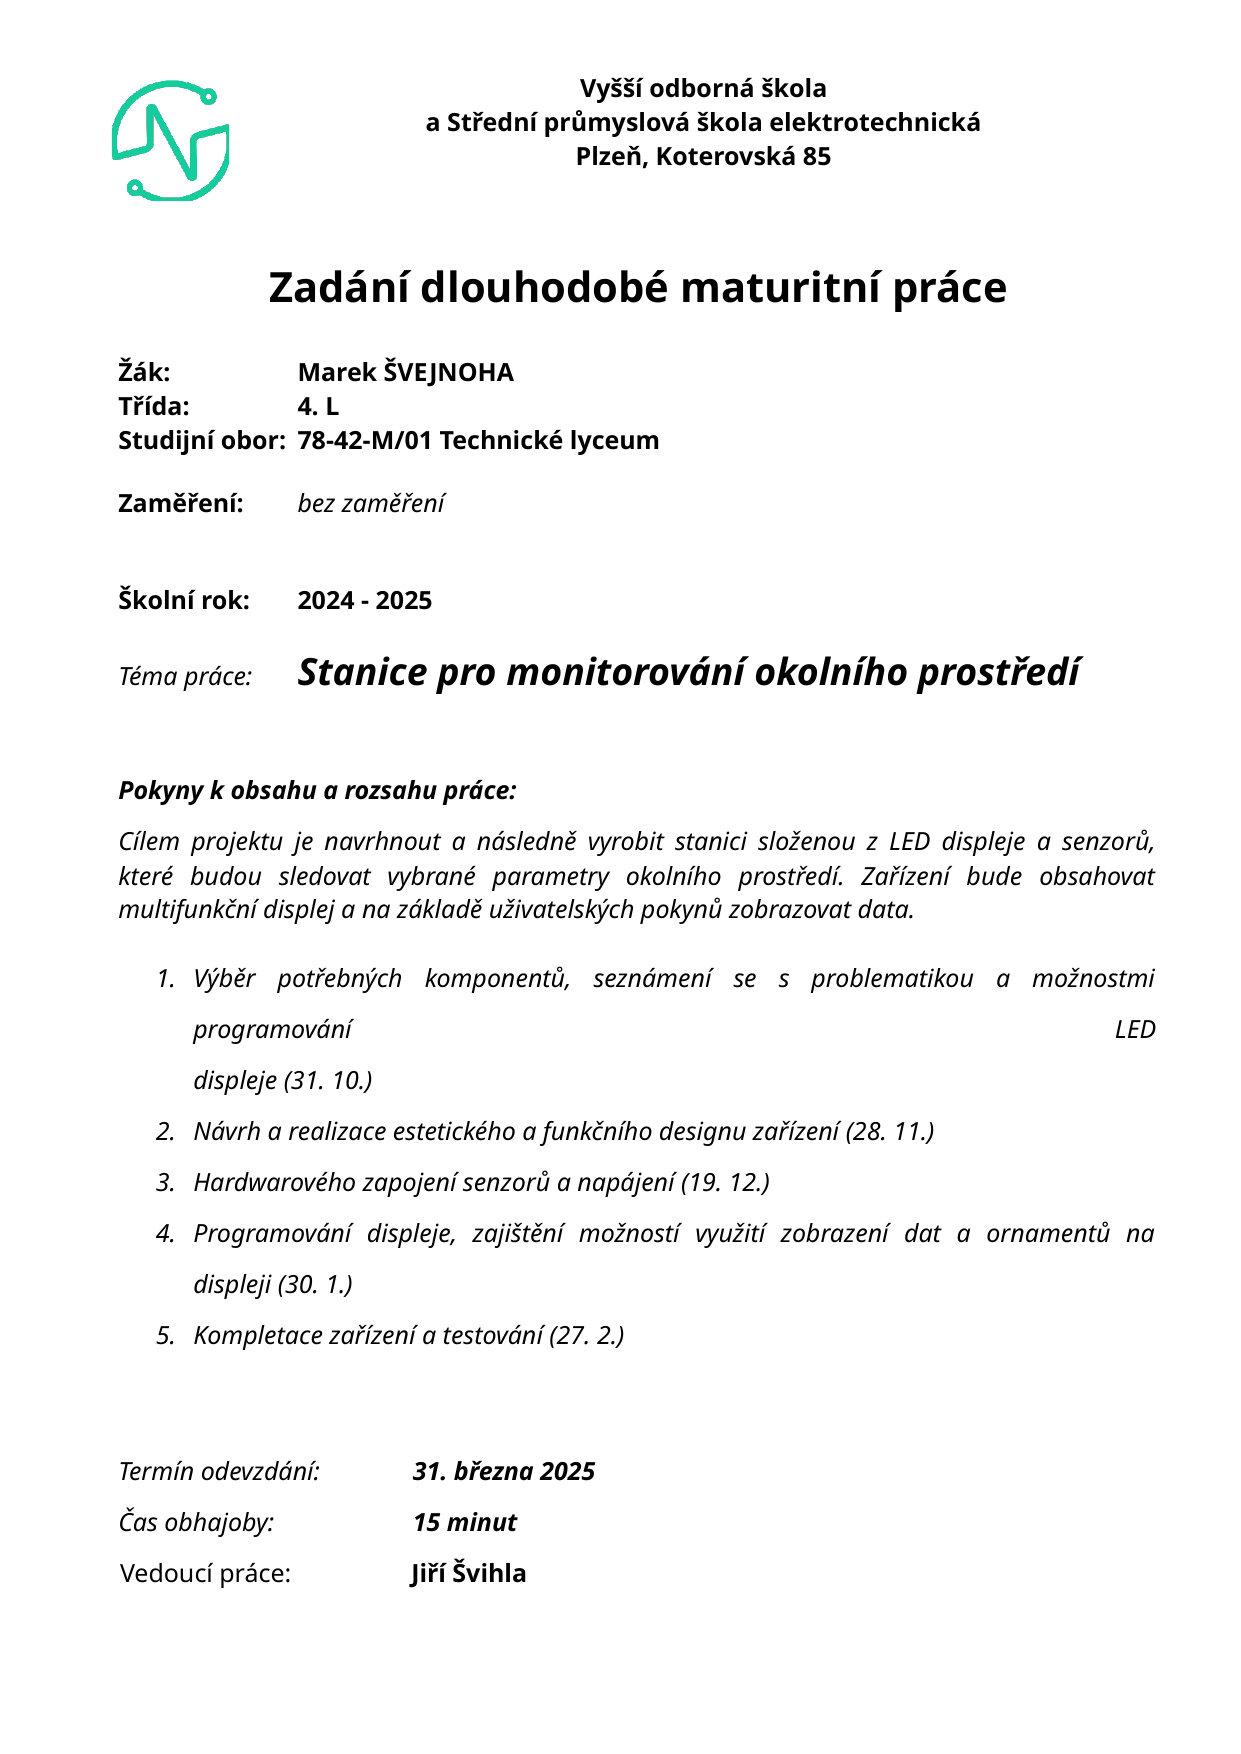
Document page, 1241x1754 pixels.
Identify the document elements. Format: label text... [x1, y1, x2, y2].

text Vyšší odborná škola [118, 71, 1159, 105]
list Návrh a realizace estetického a funkčního designu zařízení (28. 11.) [156, 1113, 1159, 1147]
text Zaměření: bez zaměření [118, 486, 1159, 520]
list Kompletace zařízení a testování (27. 2.) [156, 1318, 1159, 1352]
text a Střední průmyslová škola elektrotechnická [229, 105, 1159, 139]
text Třída: 4. L [118, 389, 1159, 423]
text Plzeň, Koterovská 85 [226, 139, 1159, 173]
picture [110, 80, 229, 200]
text Téma práce: Stanice pro monitorování okolního prostředí [118, 645, 1159, 696]
text Pokyny k obsahu a rozsahu práce: [118, 773, 1159, 807]
text Zadání dlouhodobé maturitní práce [118, 258, 1159, 315]
text Termín odevzdání: 31. března 2025 [118, 1454, 1159, 1488]
list Programování displeje, zajištění možností využití zobrazení dat a ornamentů na displeji (30. 1.) [156, 1216, 1159, 1301]
text Cílem projektu je navrhnout a následně vyrobit stanici složenou z LED displeje a senzorů, které budou sledovat vybrané parametry okolního prostředí. Zařízení bude obsahovat multifunkční displej a na základě uživatelských pokynů zobrazovat data. [118, 824, 1159, 926]
text Školní rok: 2024 - 2025 [118, 583, 1159, 617]
list Hardwarového zapojení senzorů a napájení (19. 12.) [156, 1164, 1159, 1198]
text Čas obhajoby: 15 minut [118, 1505, 1159, 1539]
text Studijní obor: 78-42-M/01 Technické lyceum [118, 423, 1159, 457]
text Žák: Marek ŠVEJNOHA [118, 355, 1159, 389]
text Vedoucí práce: Jiří Švihla [120, 1556, 1159, 1590]
list Výběr potřebných komponentů, seznámení se s problematikou a možnostmi programování LED displeje (31. 10.) [156, 960, 1159, 1096]
